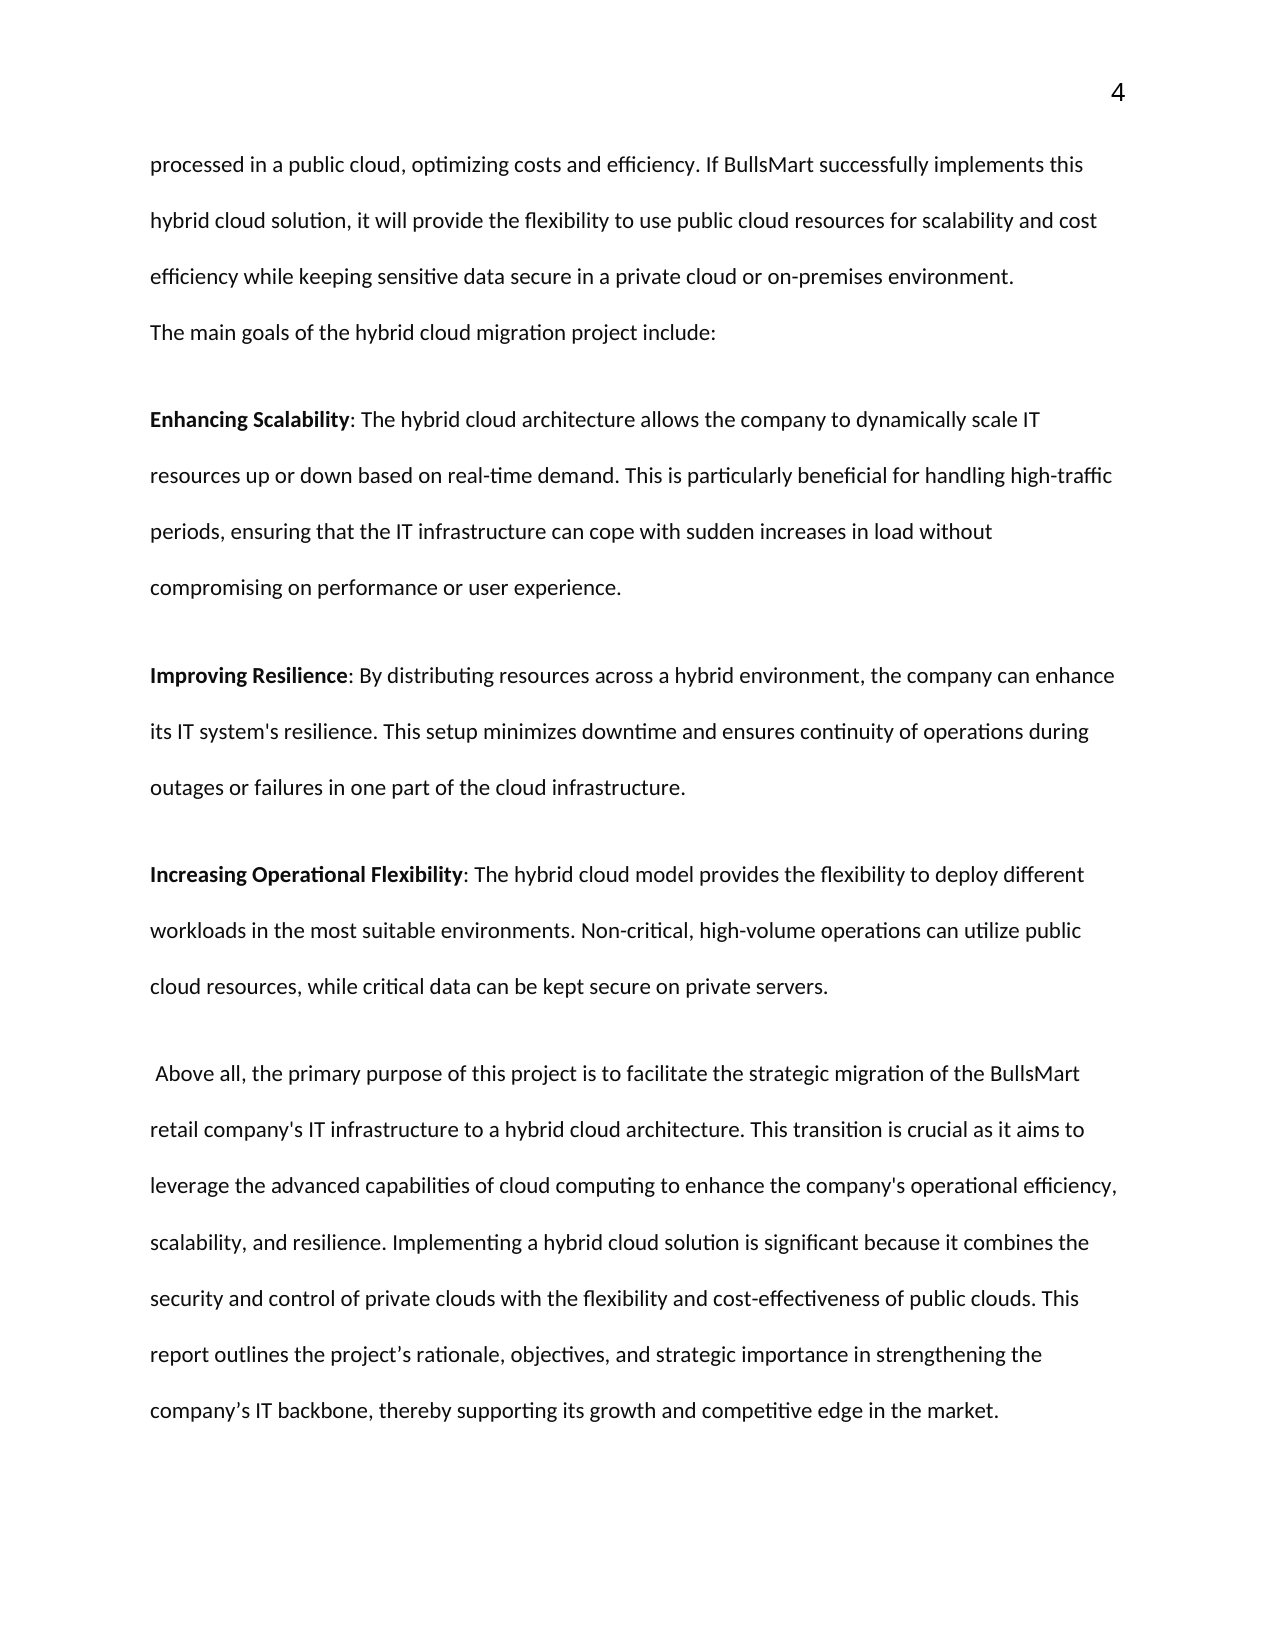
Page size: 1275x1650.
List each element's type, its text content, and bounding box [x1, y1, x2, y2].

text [150, 150, 1125, 290]
text Improving Resilience: By distributing resources across a hybrid environment, the company can enhance its IT system's resilience. This setup minimizes downtime and ensures continuity of operations during outages or failures in one part of the cloud infrastructure. [150, 661, 1125, 801]
text Above all, the primary purpose of this project is to facilitate the strategic migration of the BullsMart retail company's IT infrastructure to a hybrid cloud architecture. This transition is crucial as it aims to leverage the advanced capabilities of cloud computing to enhance the company's operational efficiency, scalability, and resilience. Implementing a hybrid cloud solution is significant because it combines the security and control of private clouds with the flexibility and cost-effectiveness of public clouds. This report outlines the project’s rationale, objectives, and strategic importance in strengthening the company’s IT backbone, thereby supporting its growth and competitive edge in the market. [150, 1059, 1125, 1424]
text The main goals of the hybrid cloud migration project include: [150, 318, 1125, 346]
text Enhancing Scalability: The hybrid cloud architecture allows the company to dynamically scale IT resources up or down based on real-time demand. This is particularly beneficial for handling high-traffic periods, ensuring that the IT infrastructure can cope with sudden increases in load without compromising on performance or user experience. [150, 405, 1125, 602]
text Increasing Operational Flexibility: The hybrid cloud model provides the flexibility to deploy different workloads in the most suitable environments. Non-critical, high-volume operations can utilize public cloud resources, while critical data can be kept secure on private servers. [150, 860, 1125, 1000]
